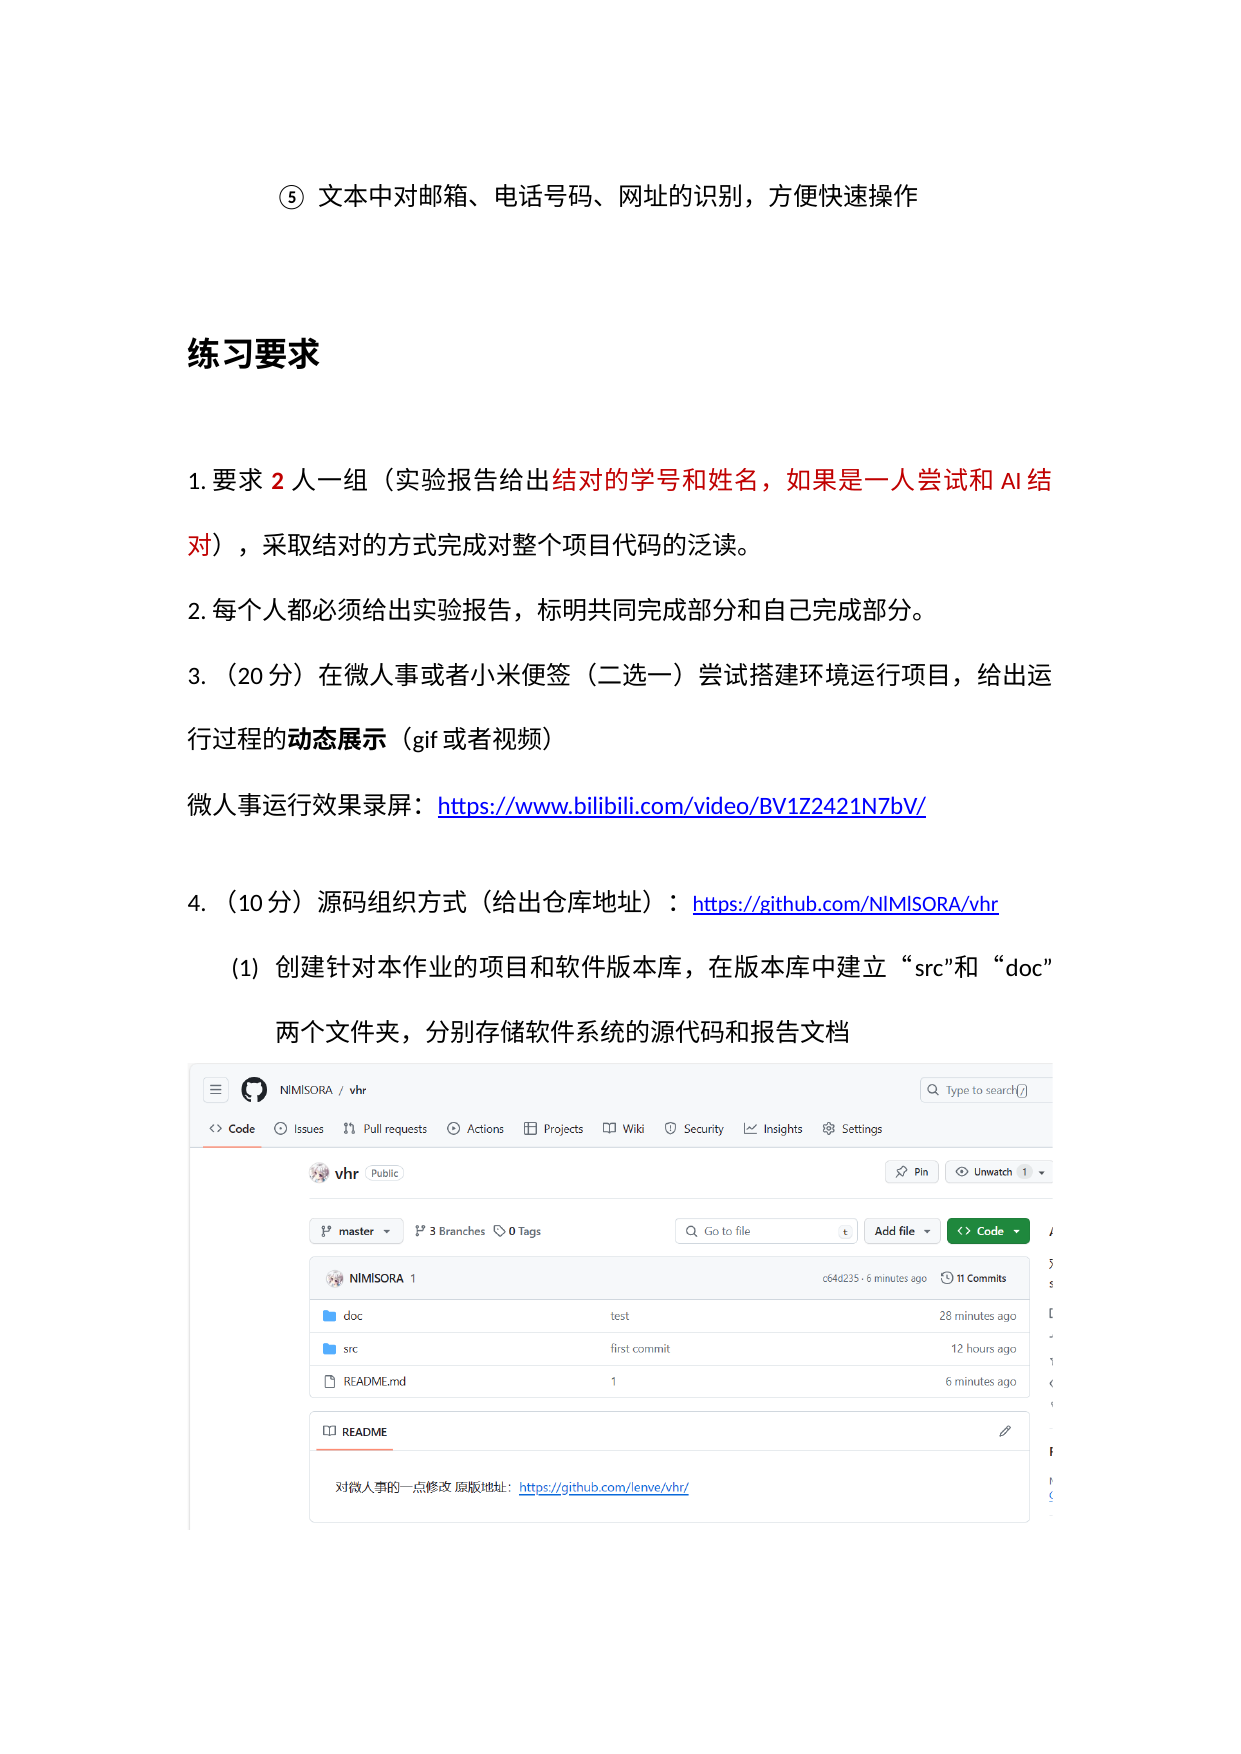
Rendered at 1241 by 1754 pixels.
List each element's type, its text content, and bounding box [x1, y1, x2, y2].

list 每个人都必须给出实验报告，标明共同完成部分和自己完成部分。 [187, 576, 1053, 641]
list 要求 2 人一组（实验报告给出结对的学号和姓名，如果是一人尝试和AI结对），采取结对的方式完成对整个项目代码的泛读。 [187, 446, 1053, 576]
list （10分）源码组织方式（给出仓库地址）：https://github.com/NlMlSORA/vhr [187, 868, 1053, 933]
list 创建针对本作业的项目和软件版本库，在版本库中建立“src”和“doc”两个文件夹，分别存储软件系统的源代码和报告文档 [231, 933, 1053, 1063]
subtitle 练习要求 [187, 319, 1053, 384]
text 微人事运行效果录屏：https://www.bilibili.com/video/BV1Z2421N7bV/ [187, 771, 1053, 836]
list 文本中对邮箱、电话号码、网址的识别，方便快速操作 [275, 162, 1053, 227]
list （20分）在微人事或者小米便签（二选一）尝试搭建环境运行项目，给出运行过程的动态展示（gif或者视频） [187, 641, 1053, 771]
picture [187, 1063, 1053, 1530]
